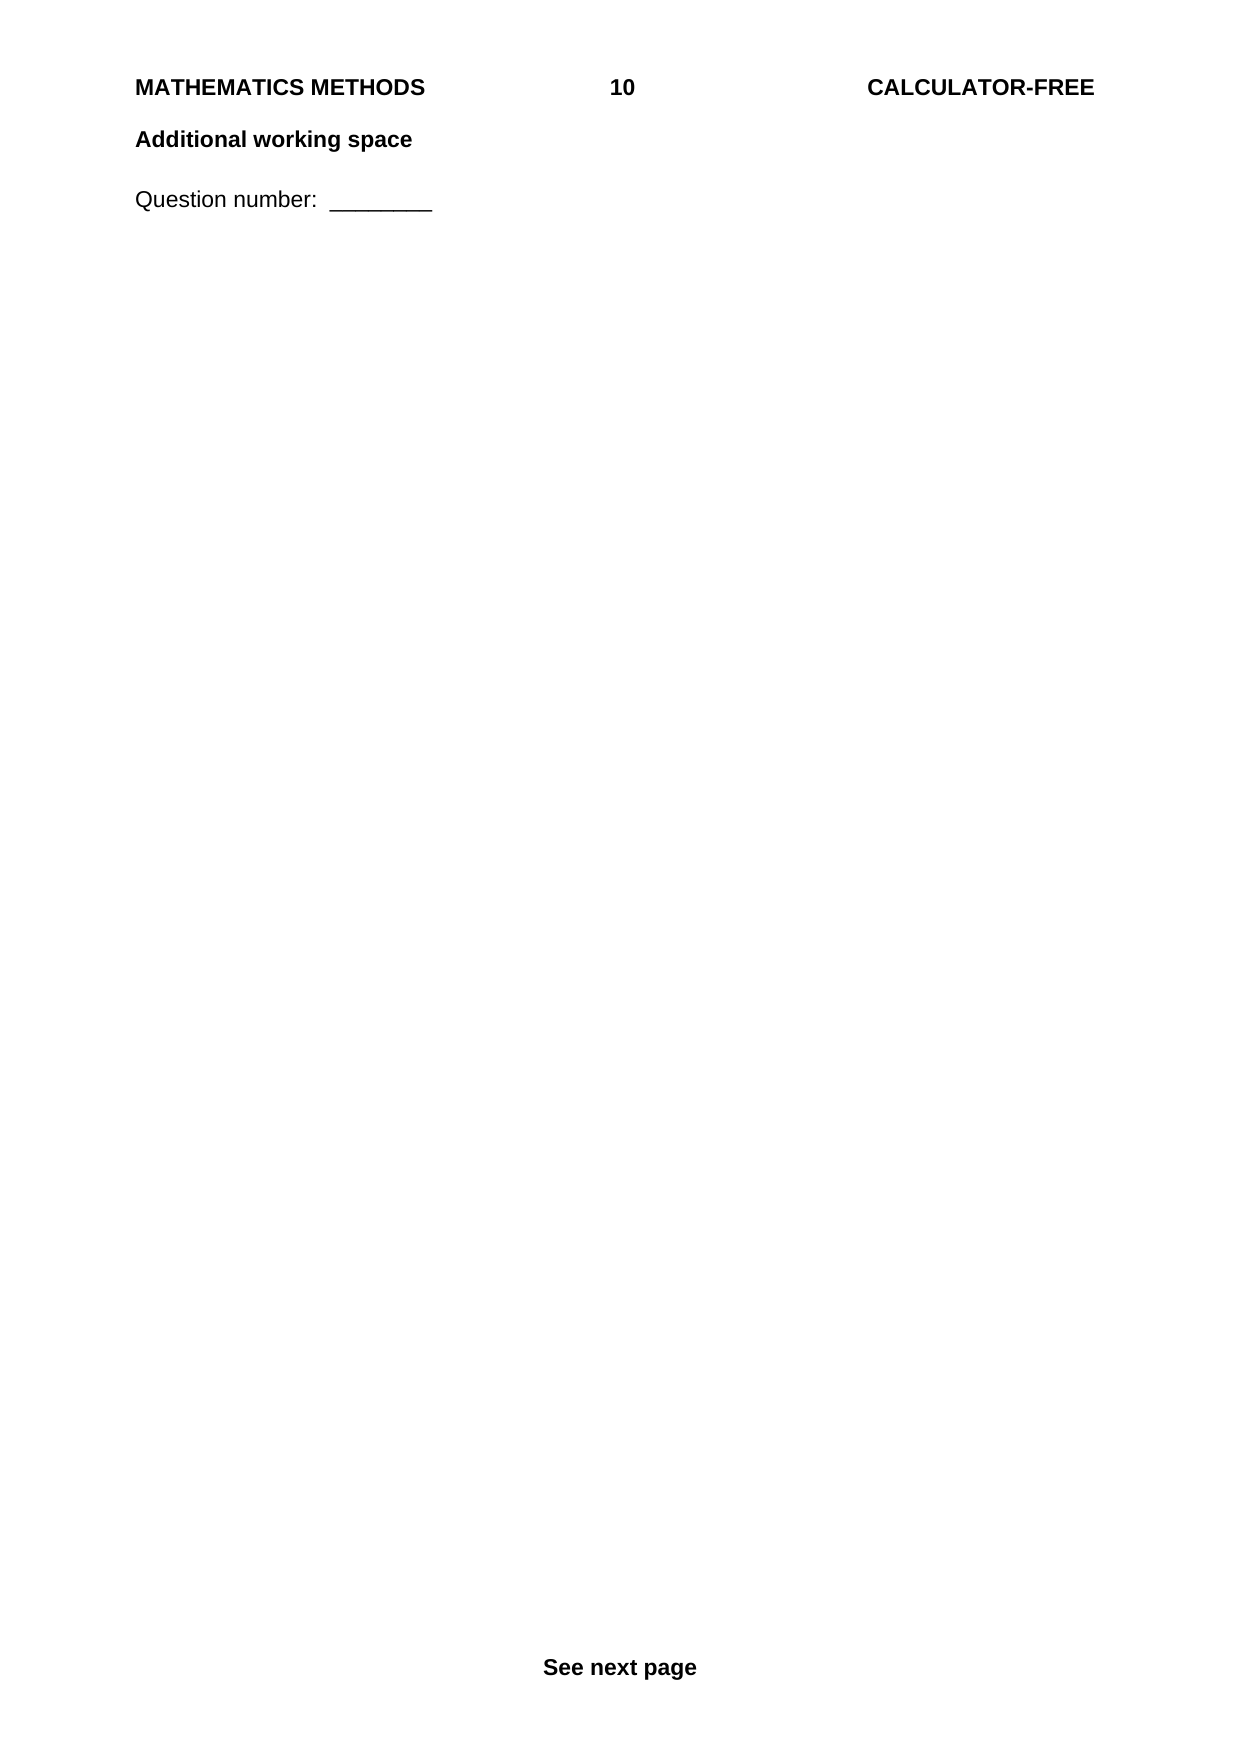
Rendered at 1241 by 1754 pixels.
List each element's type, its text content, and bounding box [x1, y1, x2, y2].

text Question number: ________ [135, 186, 1105, 212]
text Additional working space [135, 126, 1105, 153]
